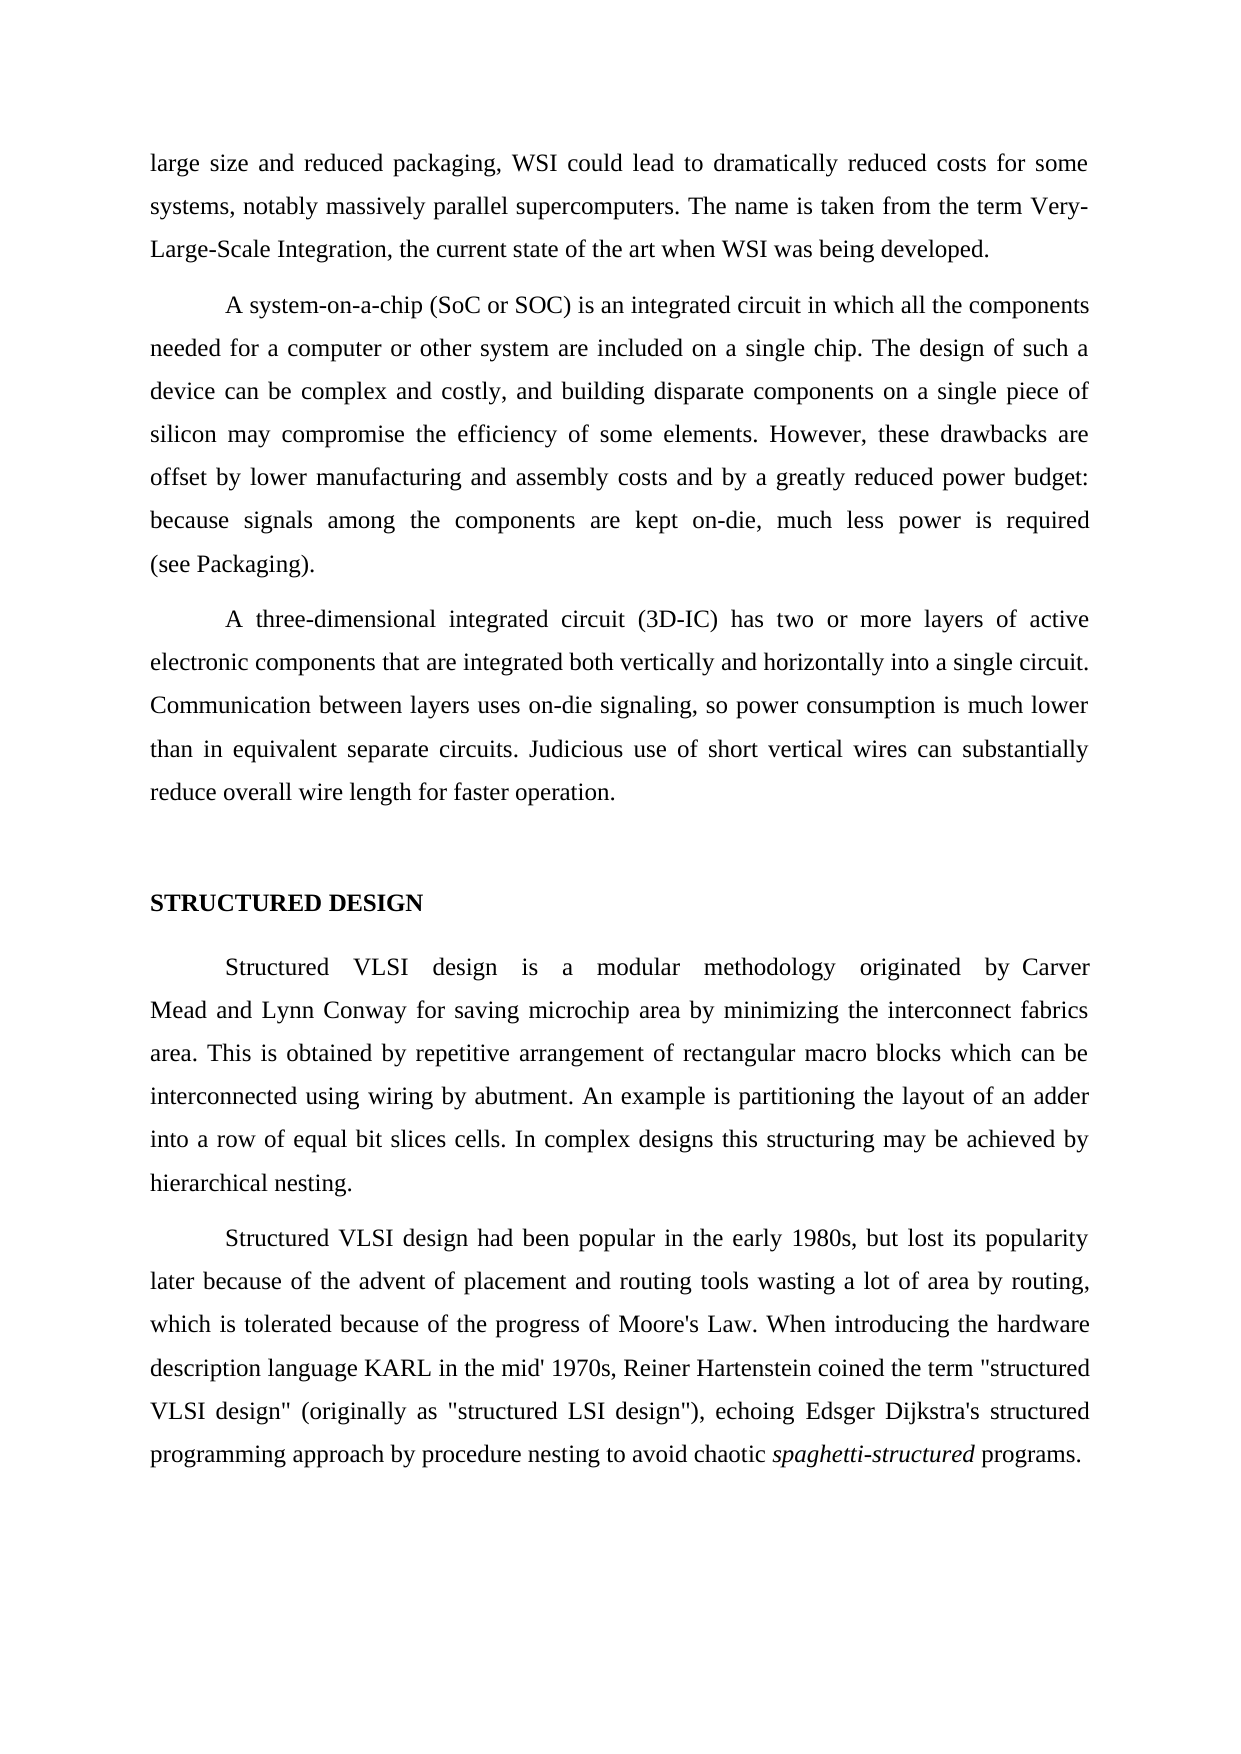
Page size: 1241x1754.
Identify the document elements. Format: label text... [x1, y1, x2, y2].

text Structured VLSI design had been popular in the early 1980s, but lost its popularity later because of the advent of placement and routing tools wasting a lot of area by routing, which is tolerated because of the progress of Moore's Law. When introducing the hardware description language KARL in the mid' 1970s, Reiner Hartenstein coined the term "structured VLSI design" (originally as "structured LSI design"), echoing Edsger Dijkstra's structured programming approach by procedure nesting to avoid chaotic spaghetti-structured programs. [150, 1223, 1090, 1468]
subtitle STRUCTURED DESIGN [150, 888, 1128, 917]
text A three-dimensional integrated circuit (3D-IC) has two or more layers of active electronic components that are integrated both vertically and horizontally into a single circuit. Communication between layers uses on-die signaling, so power consumption is much lower than in equivalent separate circuits. Judicious use of short vertical wires can substantially reduce overall wire length for faster operation. [150, 604, 1090, 806]
text A system-on-a-chip (SoC or SOC) is an integrated circuit in which all the components needed for a computer or other system are included on a single chip. The design of such a device can be complex and costly, and building disparate components on a single piece of silicon may compromise the efficiency of some elements. However, these drawbacks are offset by lower manufacturing and assembly costs and by a greatly reduced power budget: because signals among the components are kept on-die, much less power is required (see Packaging). [150, 290, 1090, 577]
text Structured VLSI design is a modular methodology originated by Carver Mead and Lynn Conway for saving microchip area by minimizing the interconnect fabrics area. This is obtained by repetitive arrangement of rectangular macro blocks which can be interconnected using wiring by abutment. An example is partitioning the layout of an adder into a row of equal bit slices cells. In complex designs this structuring may be achieved by hierarchical nesting. [150, 952, 1090, 1196]
text large size and reduced packaging, WSI could lead to dramatically reduced costs for some systems, notably massively parallel supercomputers. The name is taken from the term Very- Large-Scale Integration, the current state of the art when WSI was being developed. [150, 148, 1090, 263]
